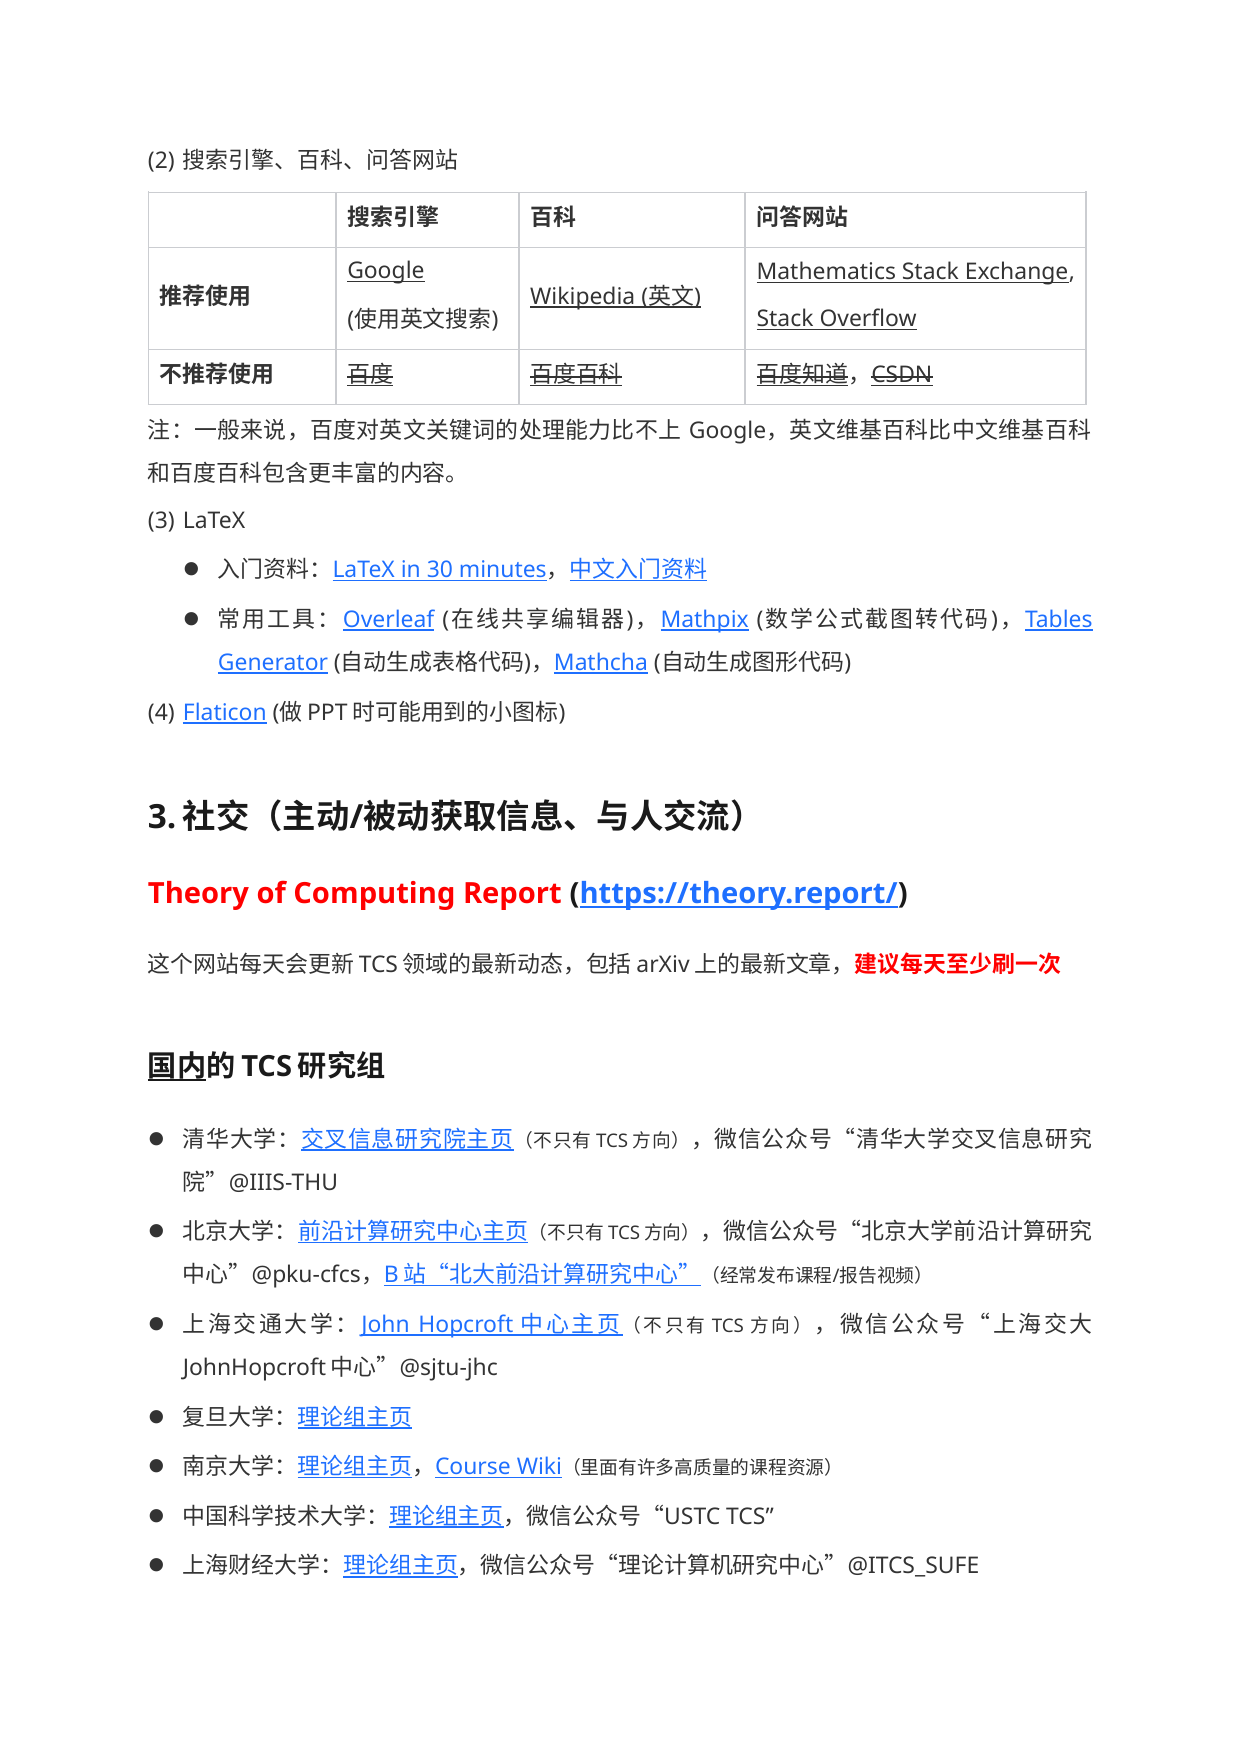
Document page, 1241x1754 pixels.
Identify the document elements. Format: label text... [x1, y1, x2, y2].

table_header 问答网站 [746, 193, 1085, 246]
list 复旦大学：理论组主页 [148, 1399, 1093, 1432]
list 上海财经大学：理论组主页，微信公众号“理论计算机研究中心”@ITCS_SUFE [148, 1547, 1093, 1581]
list 北京大学：前沿计算研究中心主页（不只有TCS方向），微信公众号“北京大学前沿计算研究中心”@pku-cfcs，B站“北大前沿计算研究中心”（经常发布课程/报告视频） [148, 1213, 1093, 1290]
table_cell 百度百科 [520, 350, 744, 404]
table_cell 推荐使用 [149, 248, 335, 348]
table_cell 百度 [337, 350, 518, 404]
text 注：一般来说，百度对英文关键词的处理能力比不上Google，英文维基百科比中文维基百科和百度百科包含更丰富的内容。 [148, 412, 1093, 488]
list 常用工具：Overleaf (在线共享编辑器)，Mathpix (数学公式截图转代码)，Tables Generator (自动生成表格代码)，Mathcha (自动生成图形代码) [183, 601, 1093, 677]
table_cell Wikipedia (英文) [520, 248, 744, 348]
list 入门资料：LaTeX in 30 minutes，中文入门资料 [183, 551, 1093, 584]
table_cell Mathematics Stack Exchange, Stack Overflow [746, 248, 1085, 348]
table_header 搜索引擎 [337, 193, 518, 246]
table_header [149, 193, 335, 246]
subtitle 国内的TCS研究组 [148, 1042, 1093, 1085]
subtitle 社交（主动/被动获取信息、与人交流） [148, 790, 1093, 838]
table_cell 百度知道，CSDN [746, 350, 1085, 404]
list Flaticon (做PPT时可能用到的小图标) [148, 693, 1093, 727]
list 中国科学技术大学：理论组主页，微信公众号“USTC TCS” [148, 1498, 1093, 1531]
list LaTeX [148, 504, 1093, 535]
list 上海交通大学：John Hopcroft中心主页（不只有TCS方向），微信公众号“上海交大JohnHopcroft中心”@sjtu-jhc [148, 1306, 1093, 1382]
list 南京大学：理论组主页，Course Wiki（里面有许多高质量的课程资源） [148, 1448, 1093, 1481]
table_header 百科 [520, 193, 744, 246]
table_cell 不推荐使用 [149, 350, 335, 404]
list 清华大学：交叉信息研究院主页（不只有TCS方向），微信公众号“清华大学交叉信息研究院”@IIIS-THU [148, 1121, 1093, 1197]
subtitle Theory of Computing Report (https://theory.report/) [148, 872, 1093, 912]
text 这个网站每天会更新TCS领域的最新动态，包括arXiv上的最新文章，建议每天至少刷一次 [148, 946, 1093, 979]
table_cell Google (使用英文搜索) [337, 248, 518, 348]
list 搜索引擎、百科、问答网站 [148, 142, 1093, 175]
